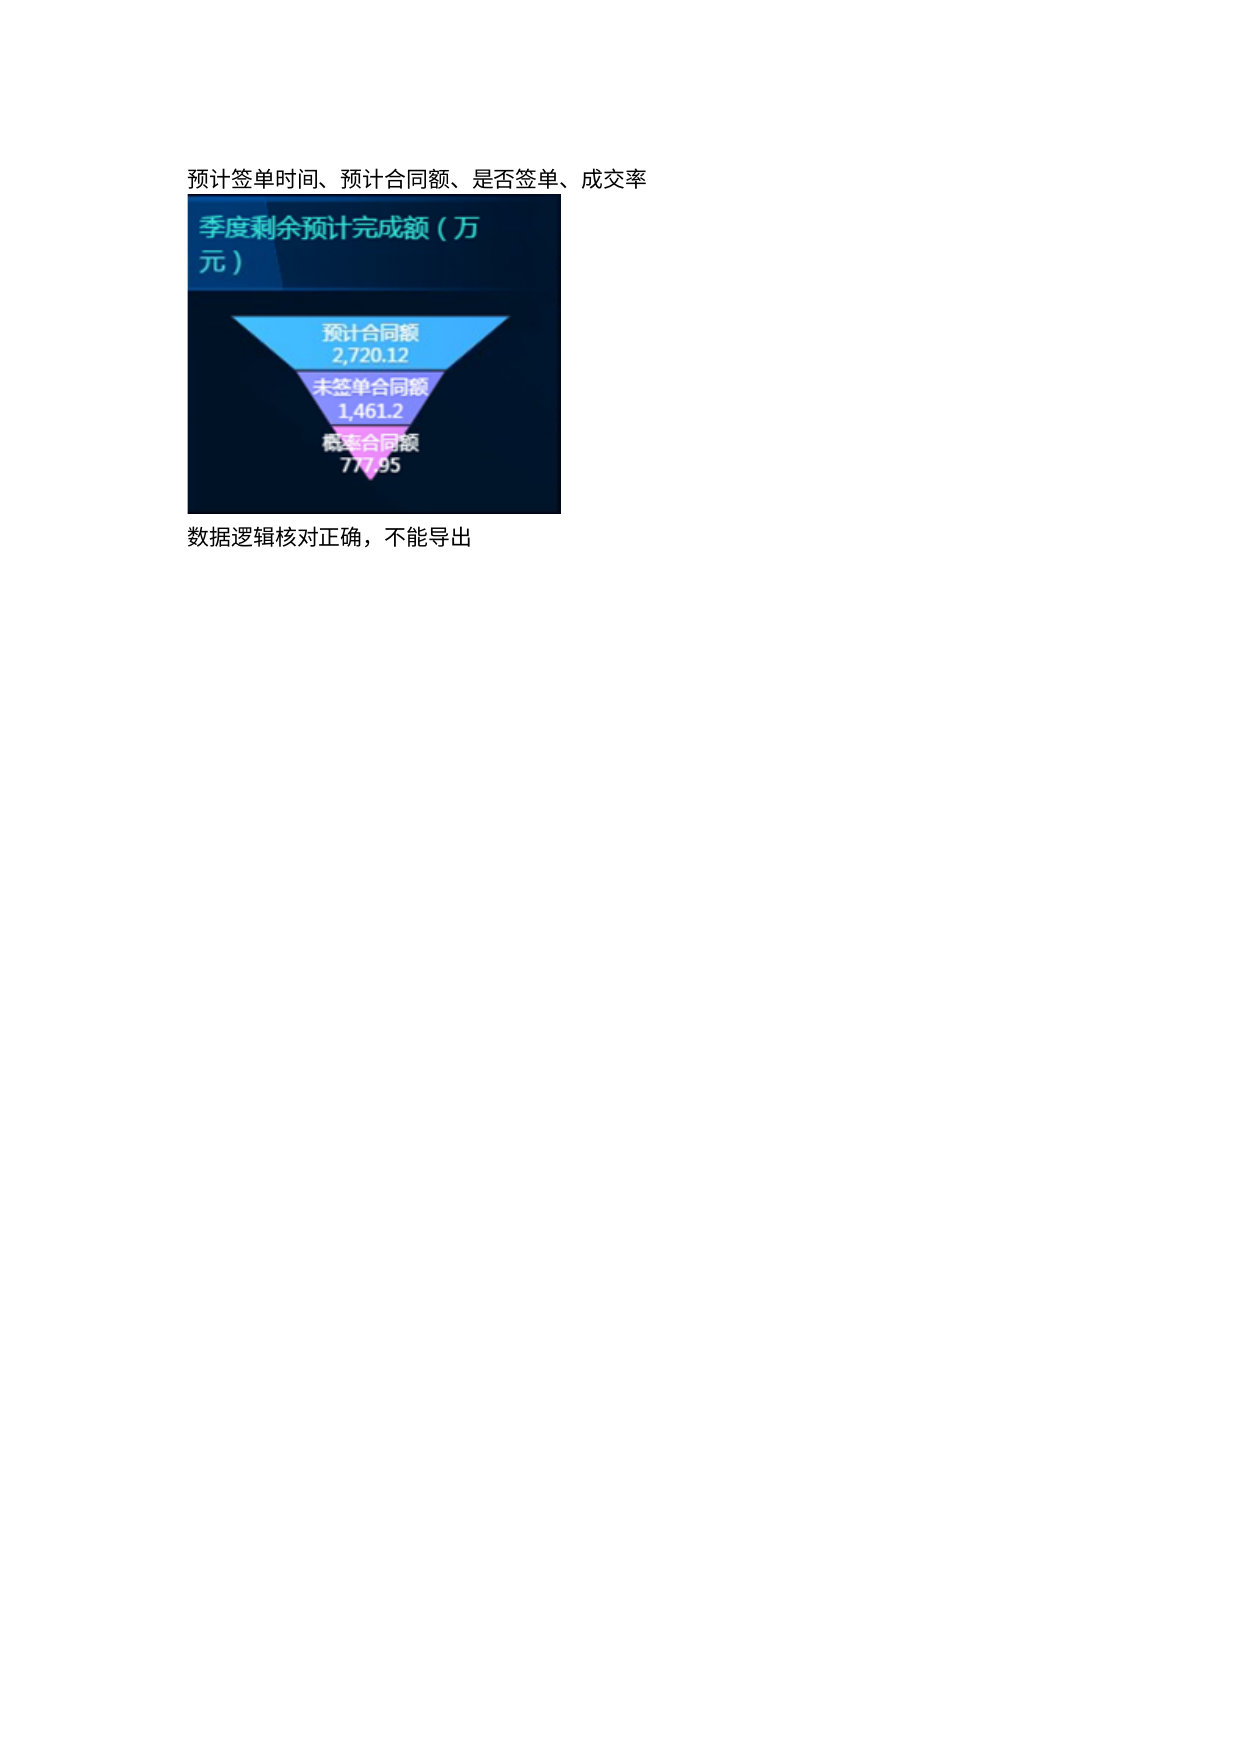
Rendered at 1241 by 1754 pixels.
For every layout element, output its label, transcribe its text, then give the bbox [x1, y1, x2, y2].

picture [187, 194, 561, 514]
text 数据逻辑核对正确，不能导出 [187, 519, 1053, 552]
text 预计签单时间、预计合同额、是否签单、成交率 [187, 162, 1053, 194]
